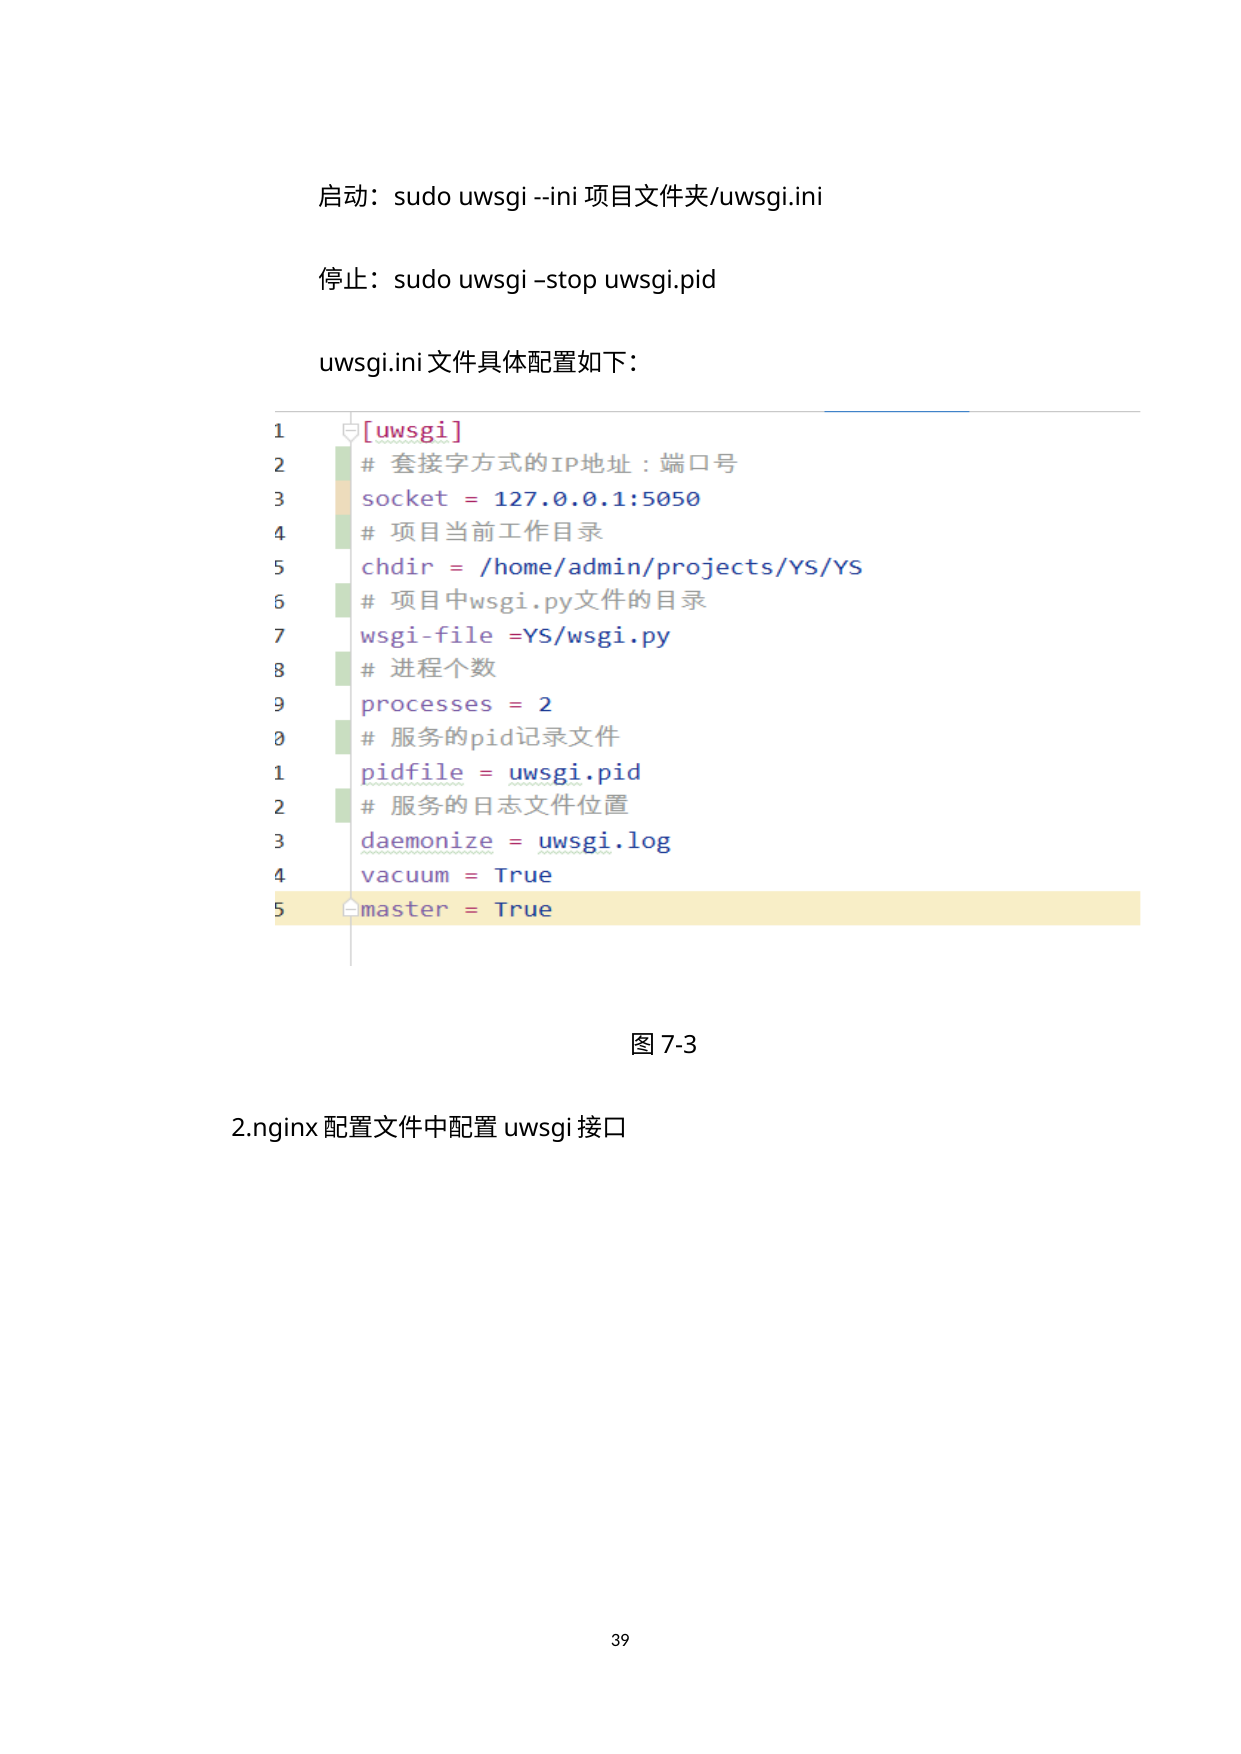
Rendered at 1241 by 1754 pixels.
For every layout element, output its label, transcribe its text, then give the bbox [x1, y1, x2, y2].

text 启动：sudo uwsgi --ini 项目文件夹/uwsgi.ini [275, 162, 1053, 227]
text 2.nginx配置文件中配置uwsgi接口 [187, 1093, 1053, 1158]
text 图7-3 [275, 1010, 1053, 1075]
text 停止：sudo uwsgi –stop uwsgi.pid [275, 245, 1053, 310]
text uwsgi.ini文件具体配置如下： [275, 328, 1053, 393]
picture [275, 411, 1141, 966]
